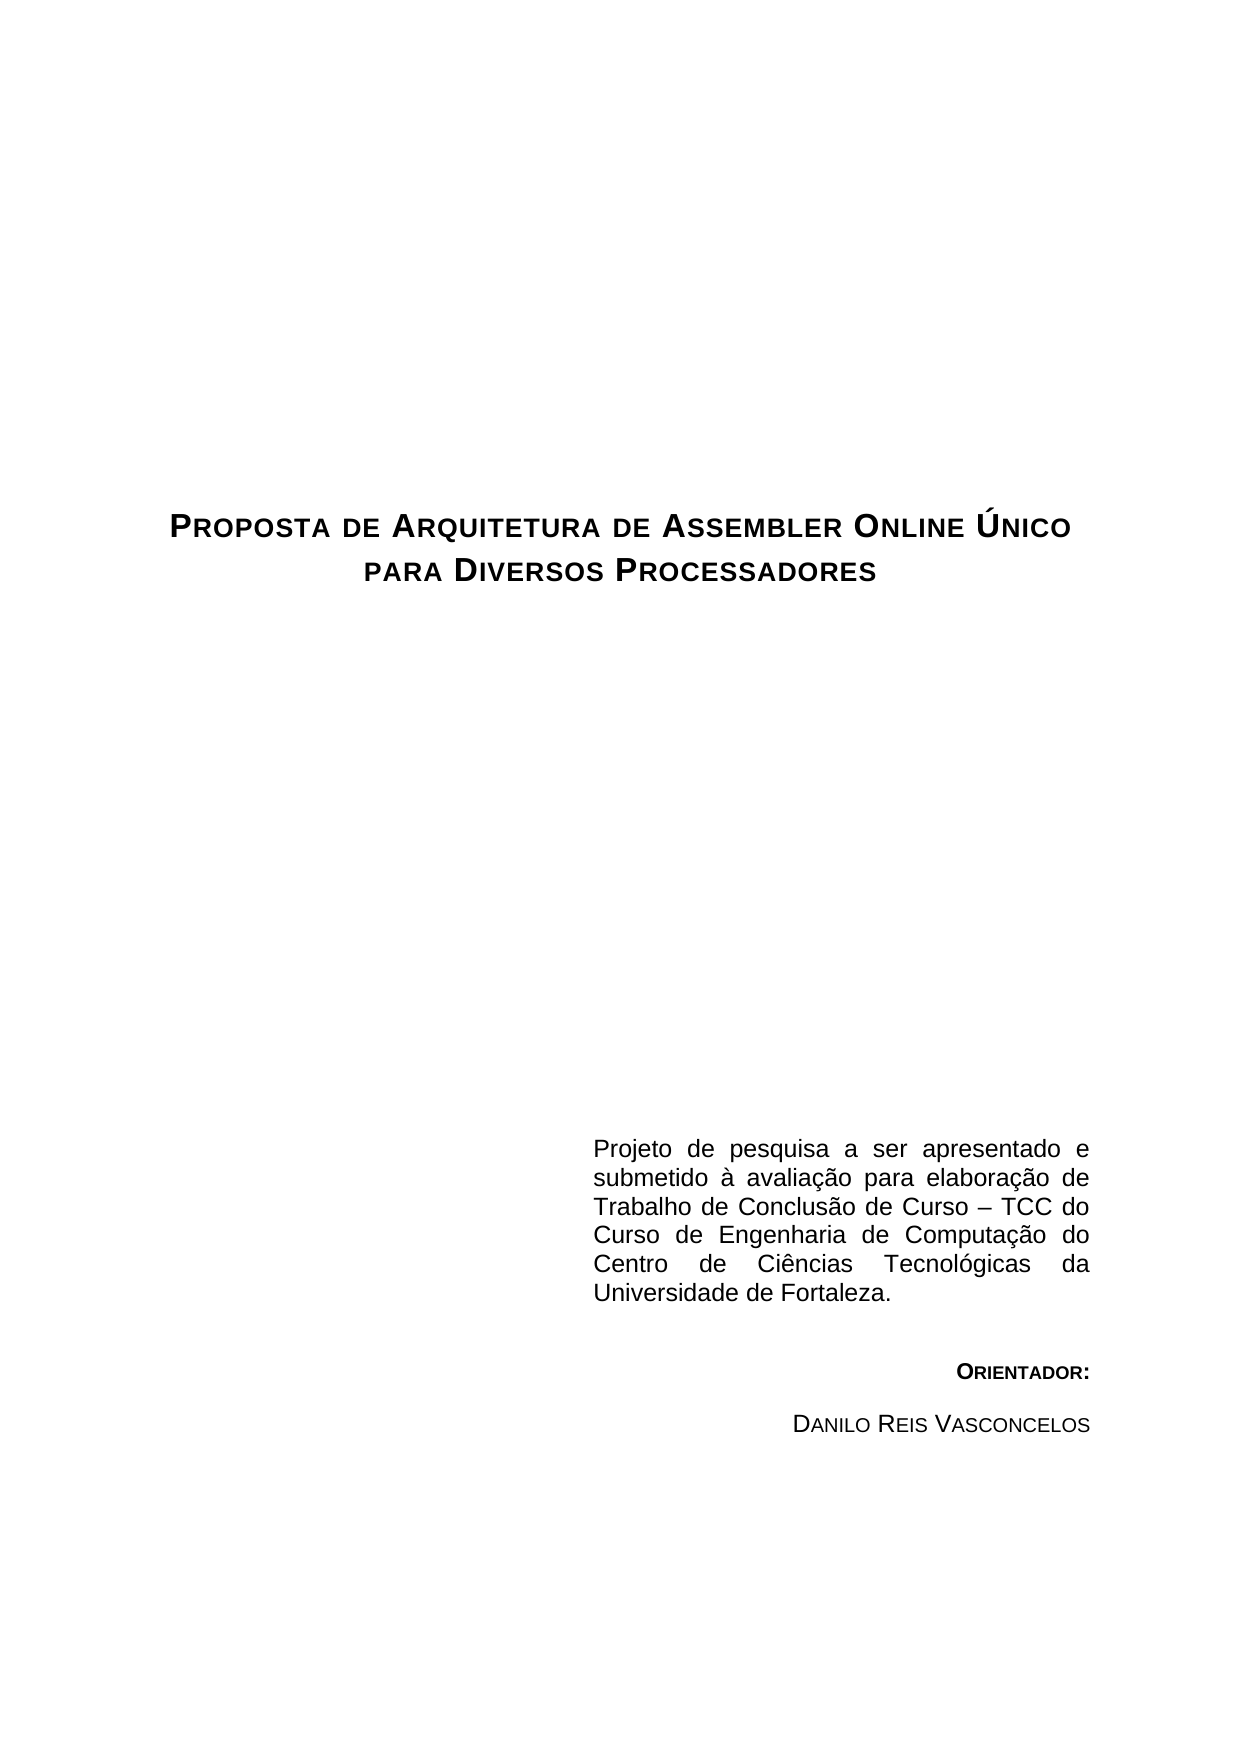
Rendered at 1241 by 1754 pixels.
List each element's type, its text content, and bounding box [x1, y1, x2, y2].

text Orientador: [622, 1358, 1090, 1384]
subtitle Proposta de Arquitetura de Assembler Online Único para Diversos Processadores [150, 506, 1090, 589]
text Projeto de pesquisa a ser apresentado e submetido à avaliação para elaboração de Trabalho de Conclusão de Curso – TCC do Curso de Engenharia de Computação do Centro de Ciências Tecnológicas da Universidade de Fortaleza. [593, 1134, 1090, 1307]
text Danilo Reis Vasconcelos [622, 1409, 1090, 1437]
